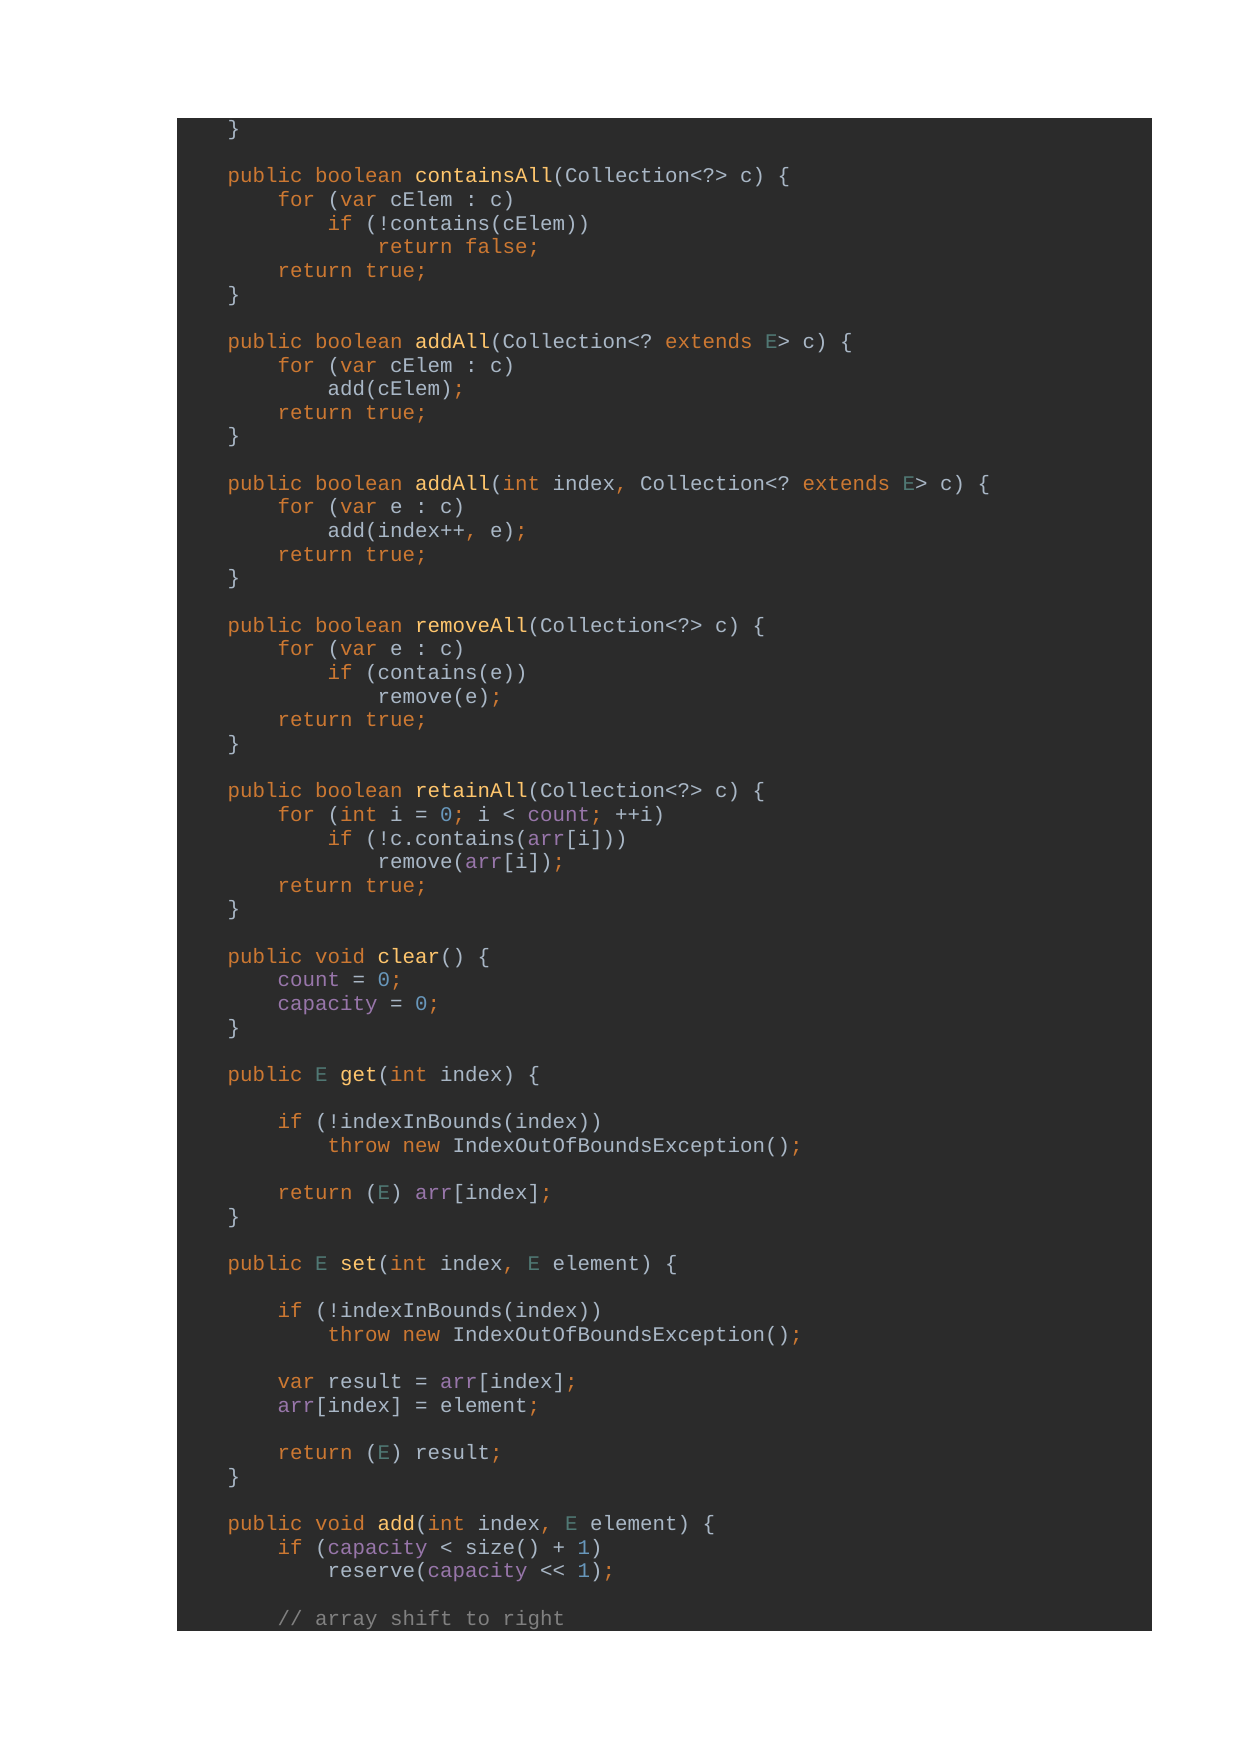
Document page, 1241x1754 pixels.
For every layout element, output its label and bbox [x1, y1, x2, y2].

text [177, 118, 1152, 1631]
